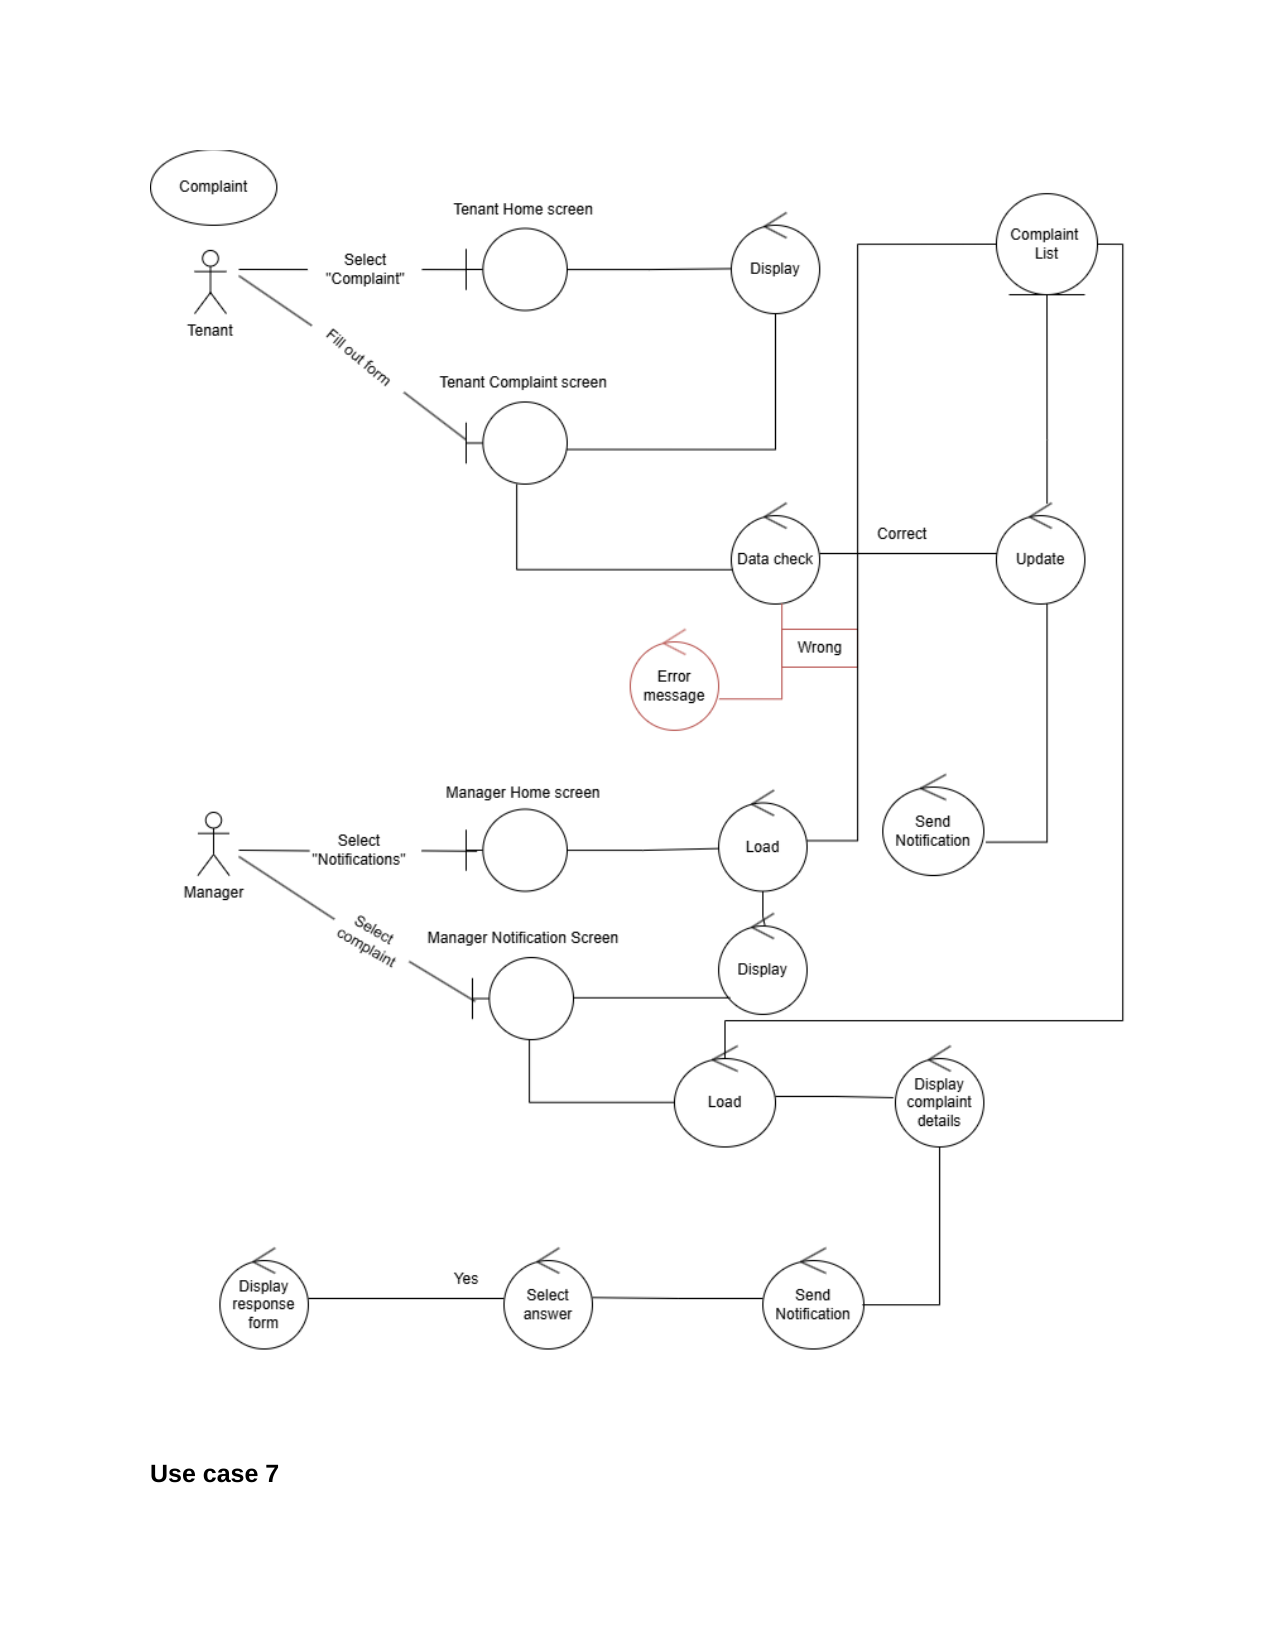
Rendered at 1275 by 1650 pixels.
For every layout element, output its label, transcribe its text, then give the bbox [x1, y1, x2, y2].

text Use case 7 [150, 1459, 1125, 1488]
picture [150, 150, 1125, 1351]
